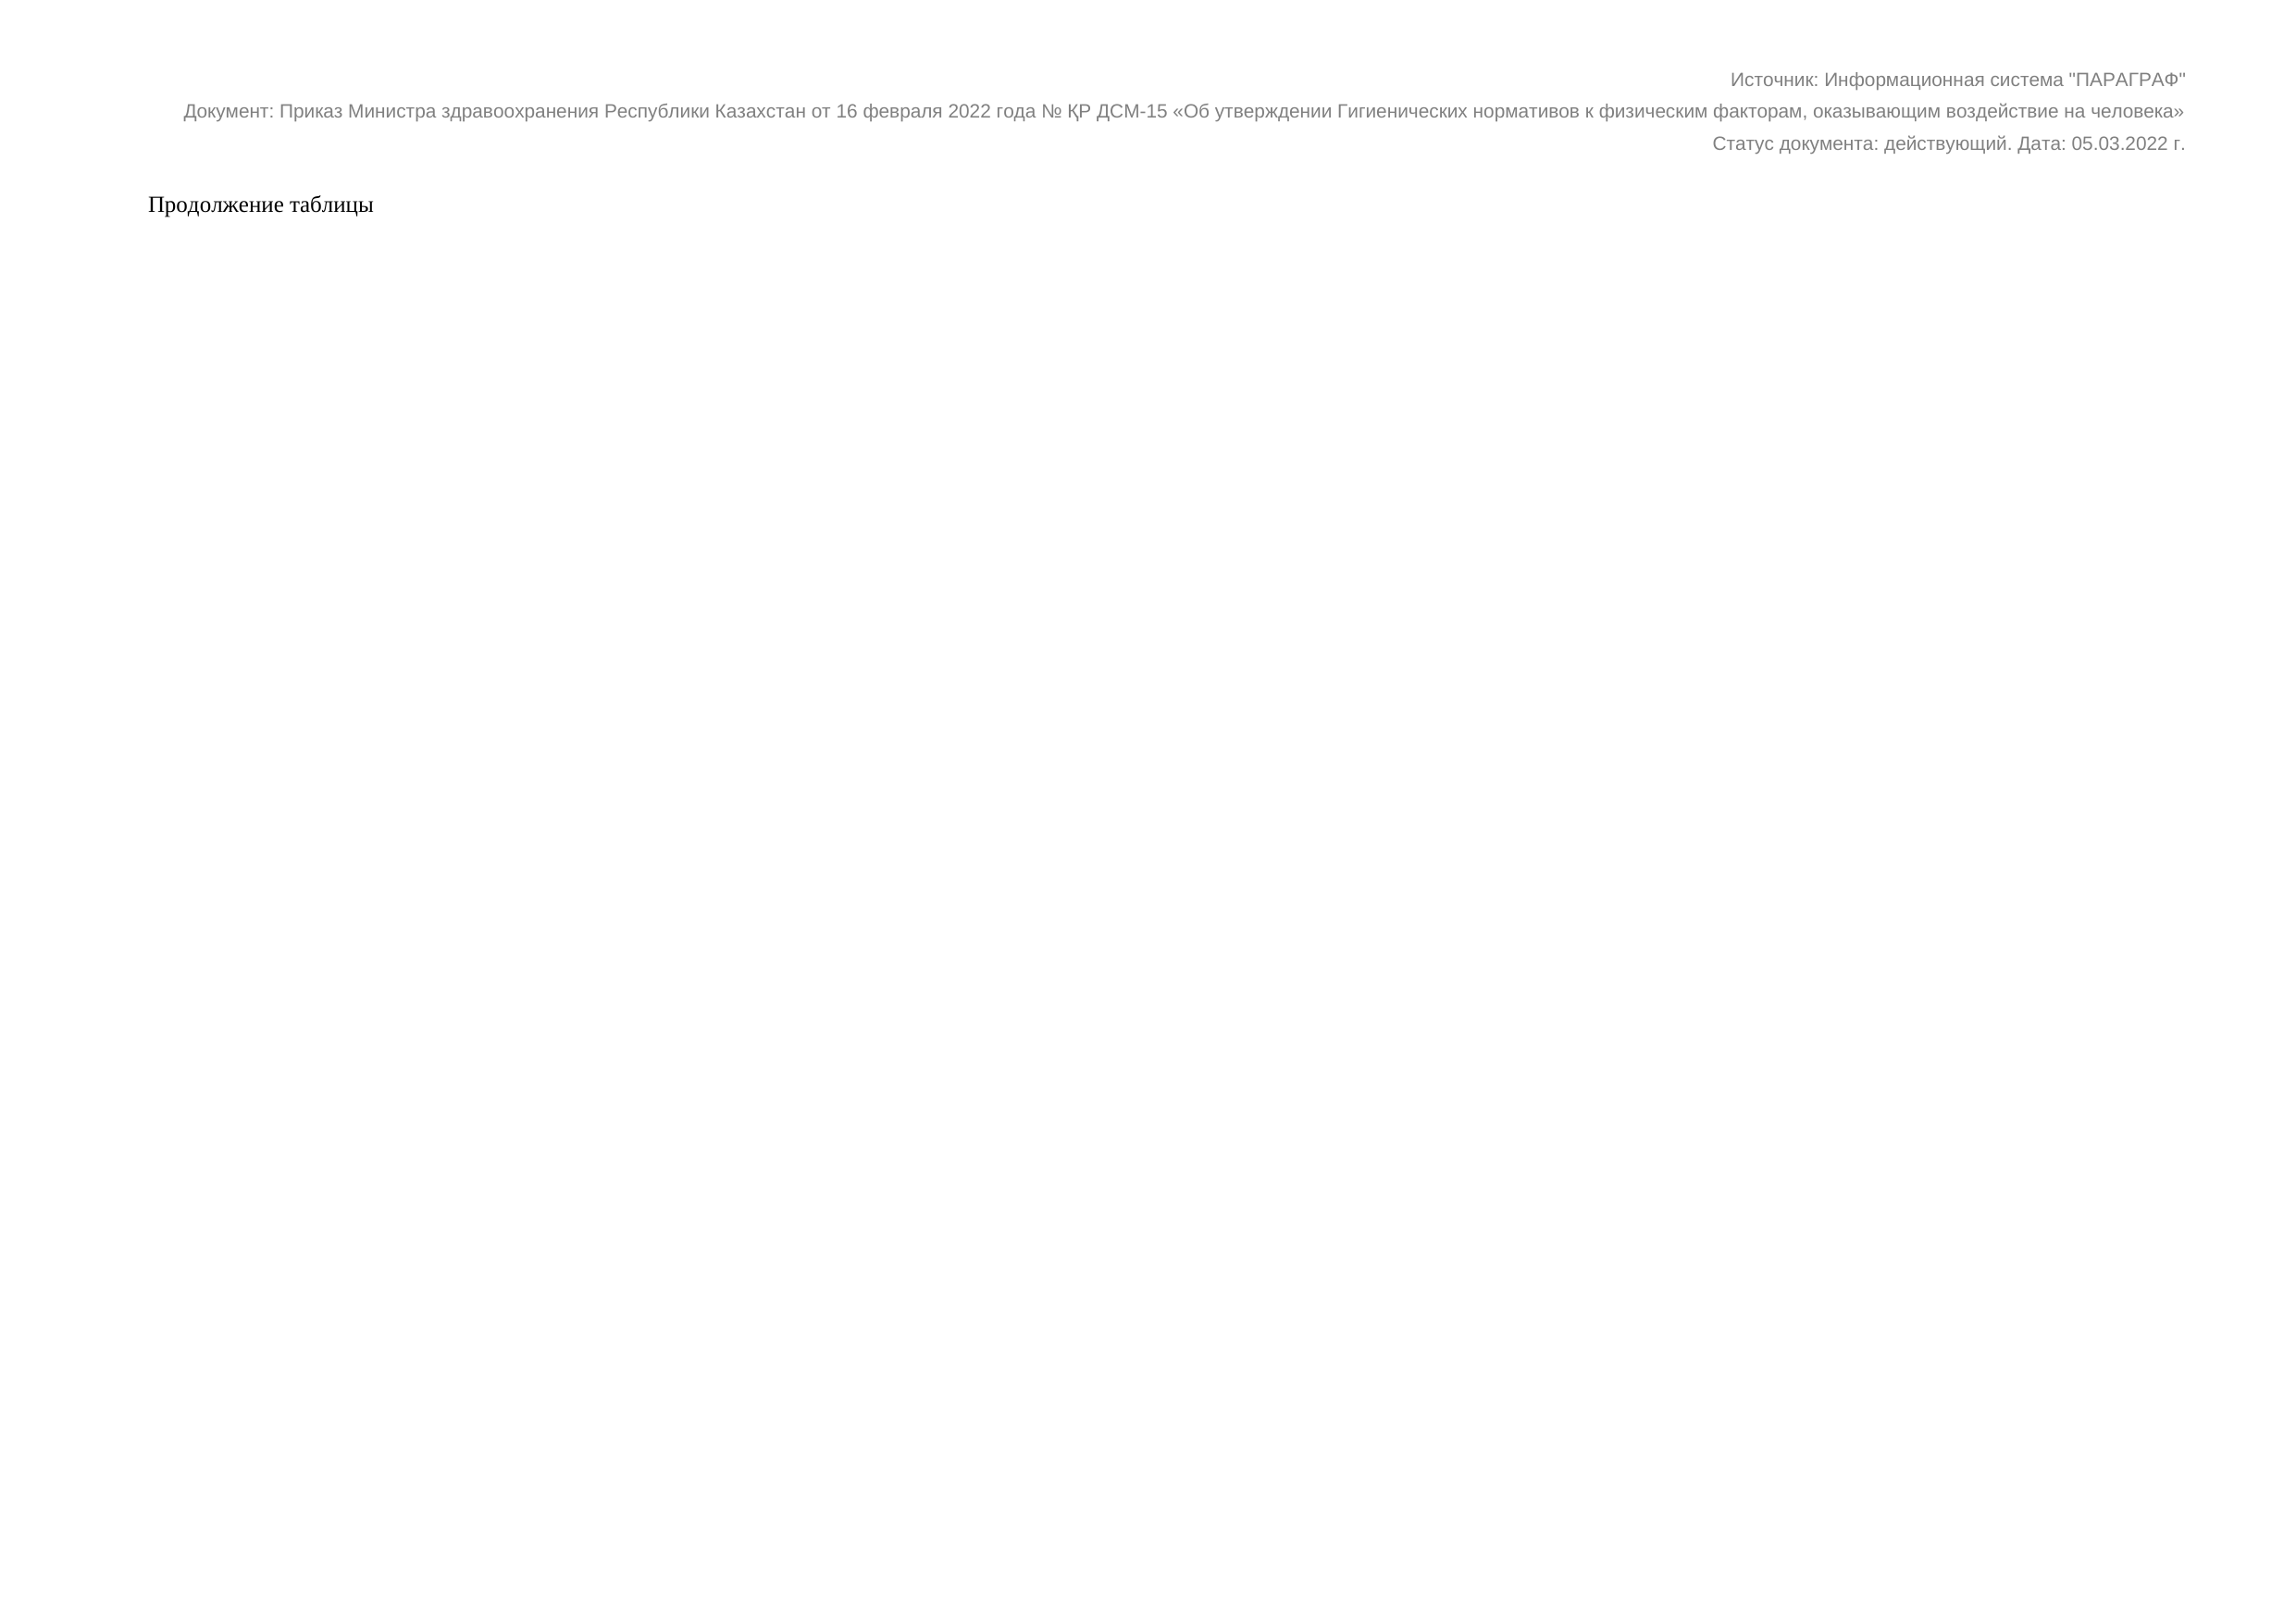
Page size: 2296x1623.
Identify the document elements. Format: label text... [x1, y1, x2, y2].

text Продолжение таблицы [109, 191, 2186, 217]
